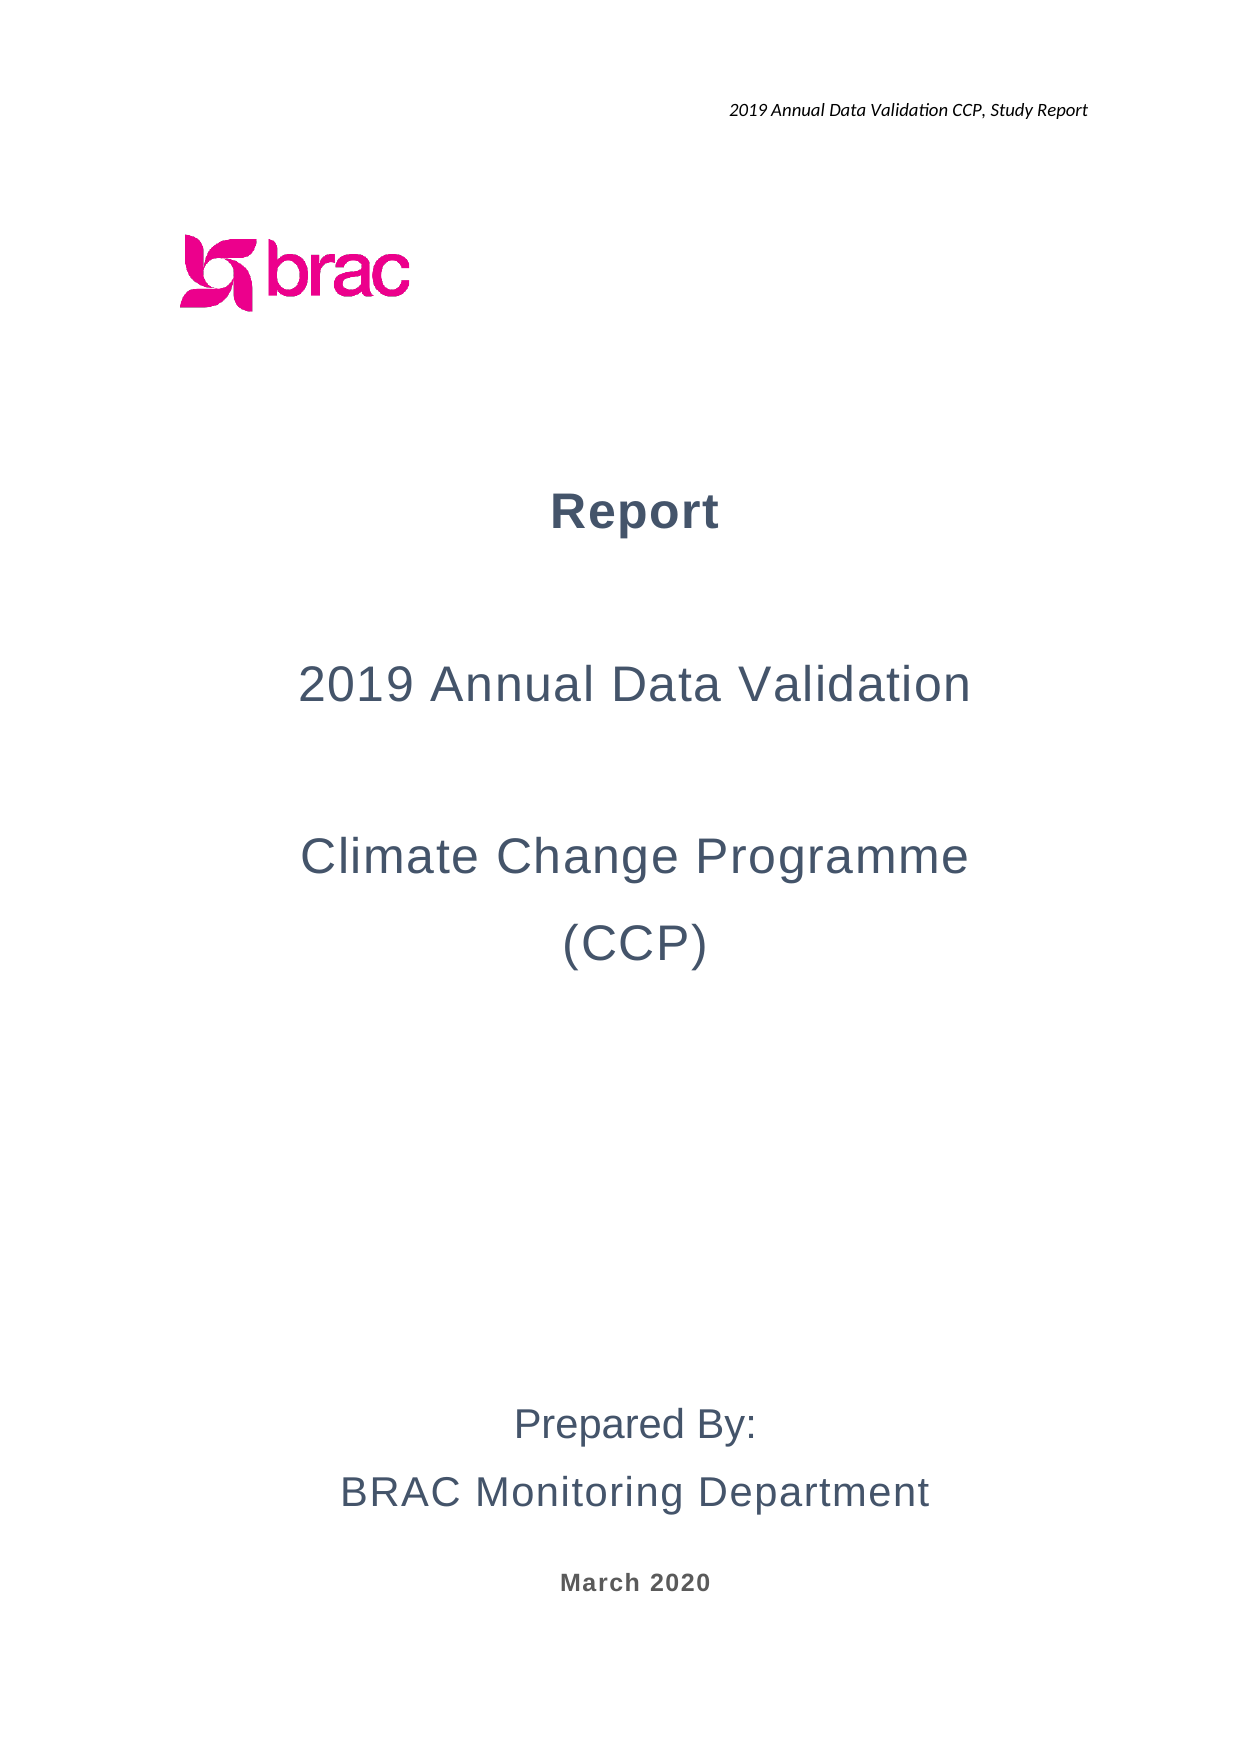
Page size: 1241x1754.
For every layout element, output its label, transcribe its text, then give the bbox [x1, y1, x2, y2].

subtitle BRAC Monitoring Department [180, 1467, 1090, 1515]
subtitle Report [180, 482, 1090, 539]
subtitle 2019 Annual Data Validation [180, 654, 1090, 712]
list March 2020 [180, 1568, 1090, 1597]
subtitle Climate Change Programme [180, 827, 1090, 884]
text Prepared By: [180, 1399, 1090, 1447]
picture [180, 213, 410, 334]
subtitle (CCP) [180, 913, 1090, 970]
